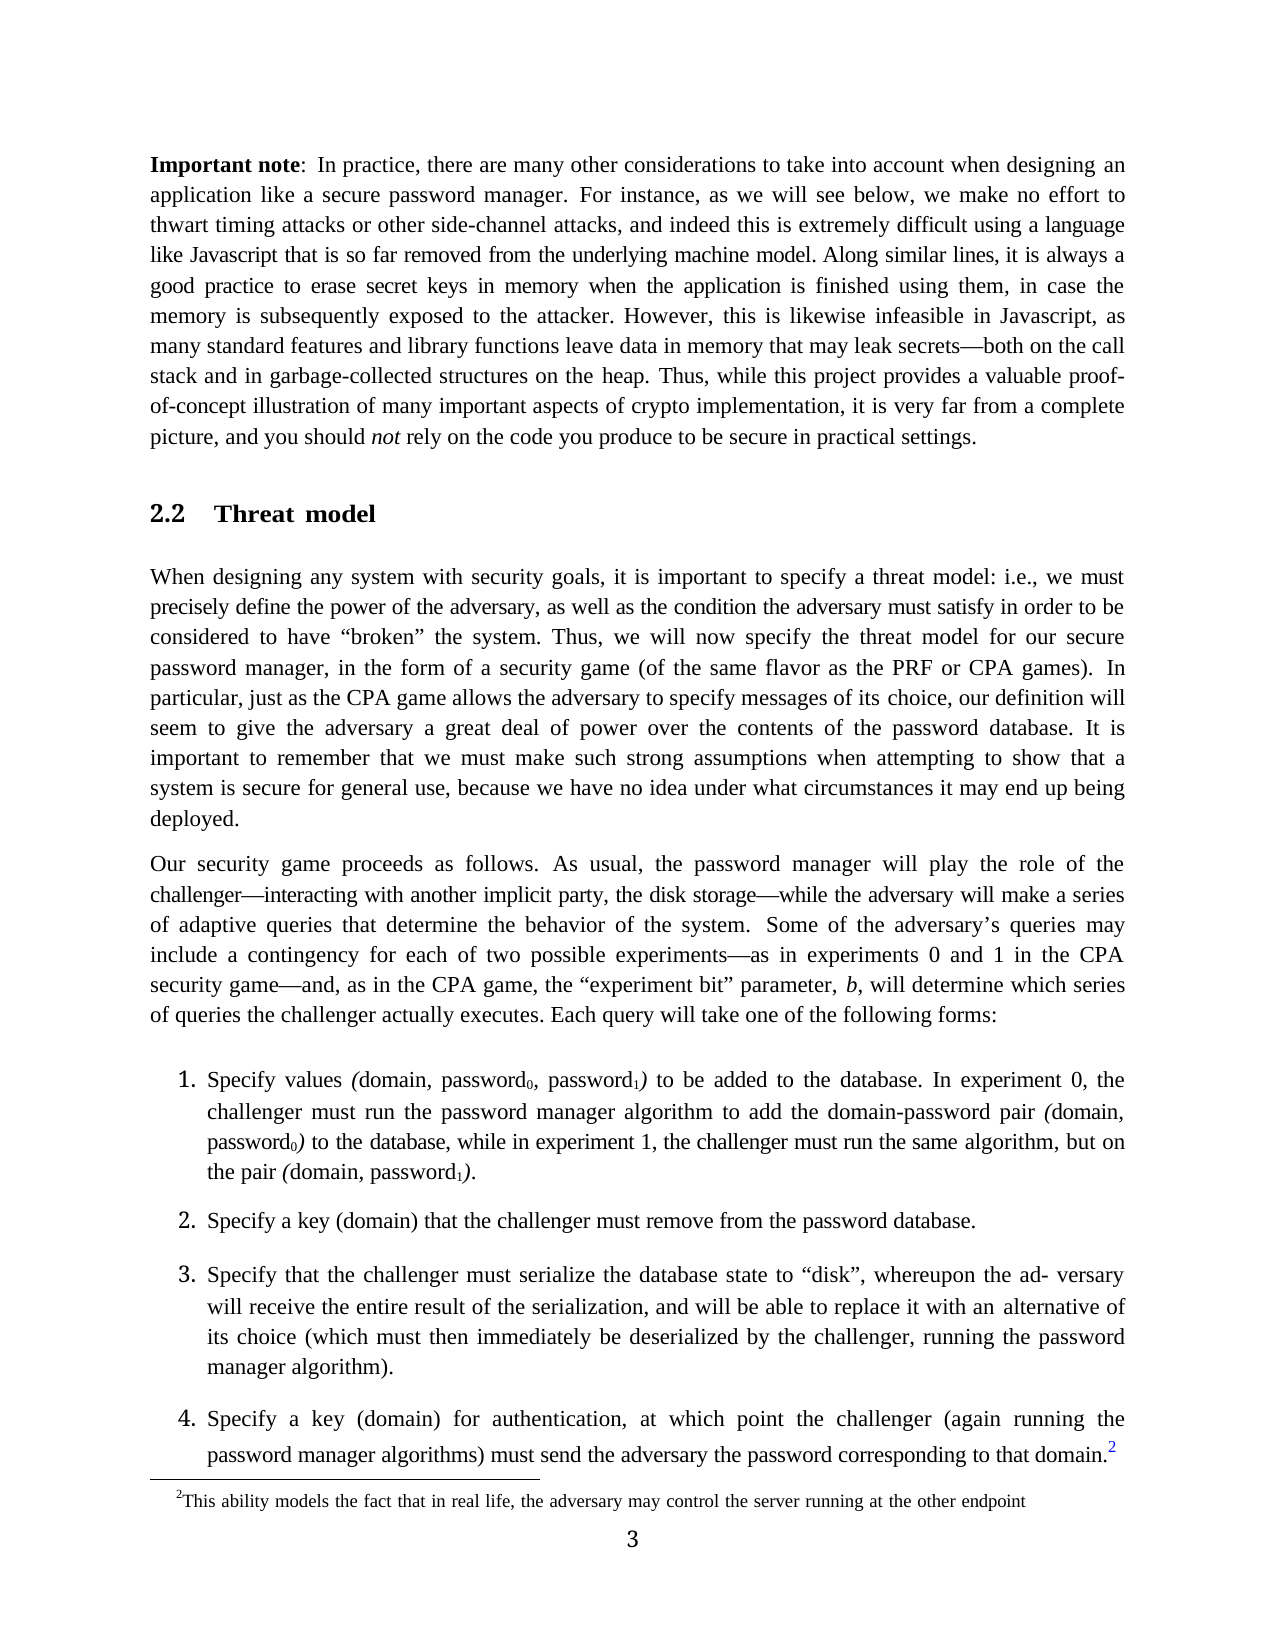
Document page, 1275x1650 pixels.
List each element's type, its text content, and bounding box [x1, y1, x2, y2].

list Specify that the challenger must serialize the database state to “disk”, whereupon the ad- versary will receive the entire result of the serialization, and will be able to replace it with an alternative of its choice (which must then immediately be deserialized by the challenger, running the password manager algorithm). [178, 1258, 1125, 1379]
subtitle Threat model [150, 496, 1254, 530]
list Specify a key (domain) that the challenger must remove from the password database. [178, 1204, 1254, 1236]
list Specify a key (domain) for authentication, at which point the challenger (again running the password manager algorithms) must send the adversary the password corresponding to that domain.2 [178, 1402, 1125, 1467]
text 2This ability models the fact that in real life, the adversary may control the server running at the other endpoint [176, 1479, 1254, 1512]
list Specify values (domain, password0, password1) to be added to the database. In experiment 0, the challenger must run the password manager algorithm to add the domain-password pair (domain, password0) to the database, while in experiment 1, the challenger must run the same algorithm, but on the pair (domain, password1). [178, 1063, 1125, 1184]
text When designing any system with security goals, it is important to specify a threat model: i.e., we must precisely define the power of the adversary, as well as the condition the adversary must satisfy in order to be considered to have “broken” the system. Thus, we will now specify the threat model for our secure password manager, in the form of a security game (of the same flavor as the PRF or CPA games). In particular, just as the CPA game allows the adversary to specify messages of its choice, our definition will seem to give the adversary a great deal of power over the contents of the password database. It is important to remember that we must make such strong assumptions when attempting to show that a system is secure for general use, because we have no idea under what circumstances it may end up being deployed. [150, 563, 1126, 831]
text Our security game proceeds as follows. As usual, the password manager will play the role of the challenger—interacting with another implicit party, the disk storage—while the adversary will make a series of adaptive queries that determine the behavior of the system. Some of the adversary’s queries may include a contingency for each of two possible experiments—as in experiments 0 and 1 in the CPA security game—and, as in the CPA game, the “experiment bit” parameter, b, will determine which series of queries the challenger actually executes. Each query will take one of the following forms: [150, 850, 1125, 1028]
text Important note: In practice, there are many other considerations to take into account when designing an application like a secure password manager. For instance, as we will see below, we make no effort to thwart timing attacks or other side-channel attacks, and indeed this is extremely difficult using a language like Javascript that is so far removed from the underlying machine model. Along similar lines, it is always a good practice to erase secret keys in memory when the application is finished using them, in case the memory is subsequently exposed to the attacker. However, this is likewise infeasible in Javascript, as many standard features and library functions leave data in memory that may leak secrets—both on the call stack and in garbage-collected structures on the heap. Thus, while this project provides a valuable proof-of-concept illustration of many important aspects of crypto implementation, it is very far from a complete picture, and you should not rely on the code you produce to be secure in practical settings. [150, 151, 1126, 449]
